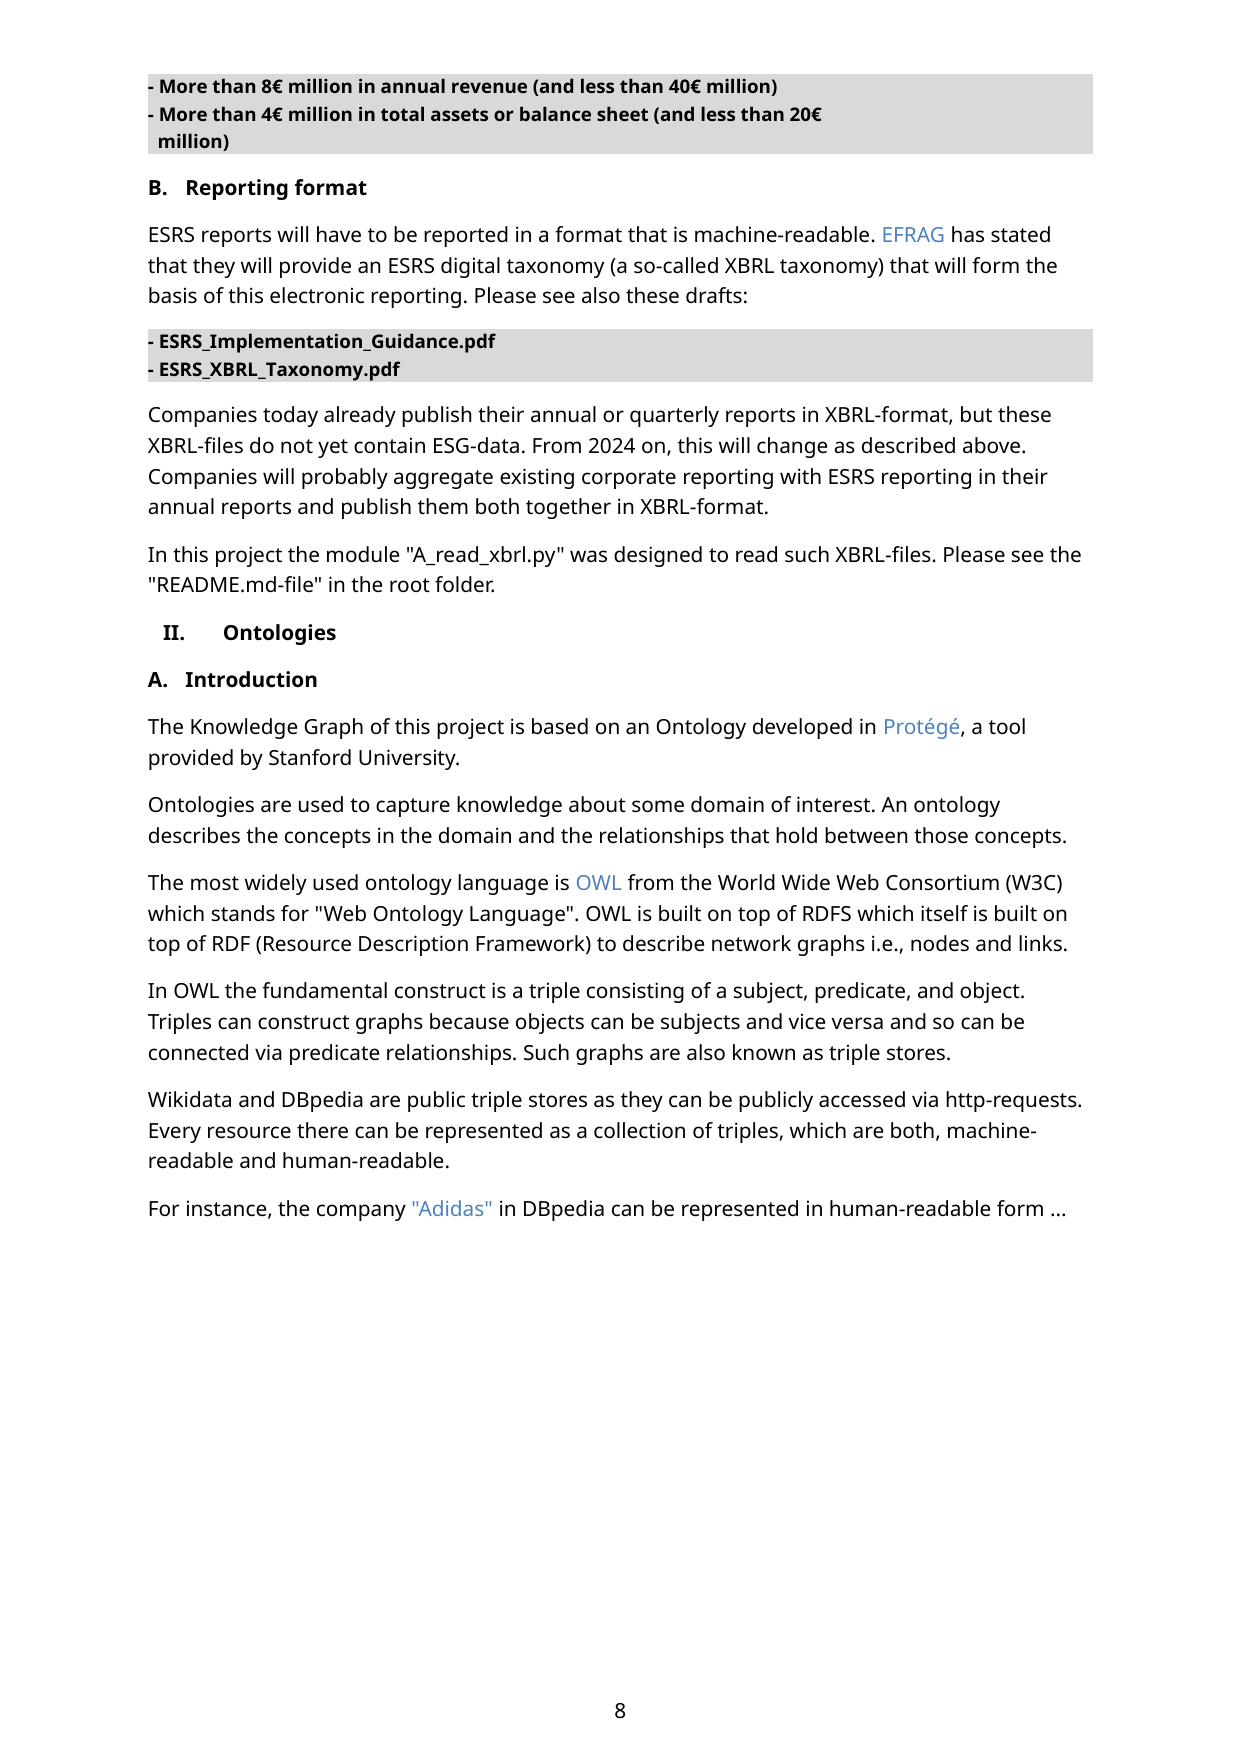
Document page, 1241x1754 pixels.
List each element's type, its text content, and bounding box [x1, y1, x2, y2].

text Wikidata and DBpedia are public triple stores as they can be publicly accessed via http-requests. Every resource there can be represented as a collection of triples, which are both, machine-readable and human-readable. [148, 1085, 1093, 1175]
text - More than 8€ million in annual revenue (and less than 40€ million) [148, 74, 1093, 99]
text In this project the module "A_read_xbrl.py" was designed to read such XBRL-files. Please see the "README.md-file" in the root folder. [148, 540, 1093, 599]
text In OWL the fundamental construct is a triple consisting of a subject, predicate, and object. Triples can construct graphs because objects can be subjects and vice versa and so can be connected via predicate relationships. Such graphs are also known as triple stores. [148, 977, 1093, 1066]
text - ESRS_XBRL_Taxonomy.pdf [148, 356, 1093, 382]
text - More than 4€ million in total assets or balance sheet (and less than 20€ [148, 101, 1093, 127]
text The Knowledge Graph of this project is based on an Ontology developed in Protégé, a tool provided by Stanford University. [148, 712, 1093, 771]
text - ESRS_Implementation_Guidance.pdf [148, 329, 1093, 354]
subtitle Introduction [148, 665, 1093, 693]
subtitle Reporting format [148, 173, 1093, 201]
text Companies today already publish their annual or quarterly reports in XBRL-format, but these XBRL-files do not yet contain ESG-data. From 2024 on, this will change as described above. Companies will probably aggregate existing corporate reporting with ESRS reporting in their annual reports and publish them both together in XBRL-format. [148, 401, 1093, 521]
text The most widely used ontology language is OWL from the World Wide Web Consortium (W3C) which stands for "Web Ontology Language". OWL is built on top of RDFS which itself is built on top of RDF (Resource Description Framework) to describe network graphs i.e., nodes and links. [148, 868, 1093, 958]
text For instance, the company "Adidas" in DBpedia can be represented in human-readable form ... [148, 1194, 1093, 1222]
text ESRS reports will have to be reported in a format that is machine-readable. EFRAG has stated that they will provide an ESRS digital taxonomy (a so-called XBRL taxonomy) that will form the basis of this electronic reporting. Please see also these drafts: [148, 220, 1093, 310]
text Ontologies are used to capture knowledge about some domain of interest. An ontology describes the concepts in the domain and the relationships that hold between those concepts. [148, 790, 1093, 849]
text million) [148, 129, 1093, 154]
subtitle Ontologies [185, 618, 1093, 646]
